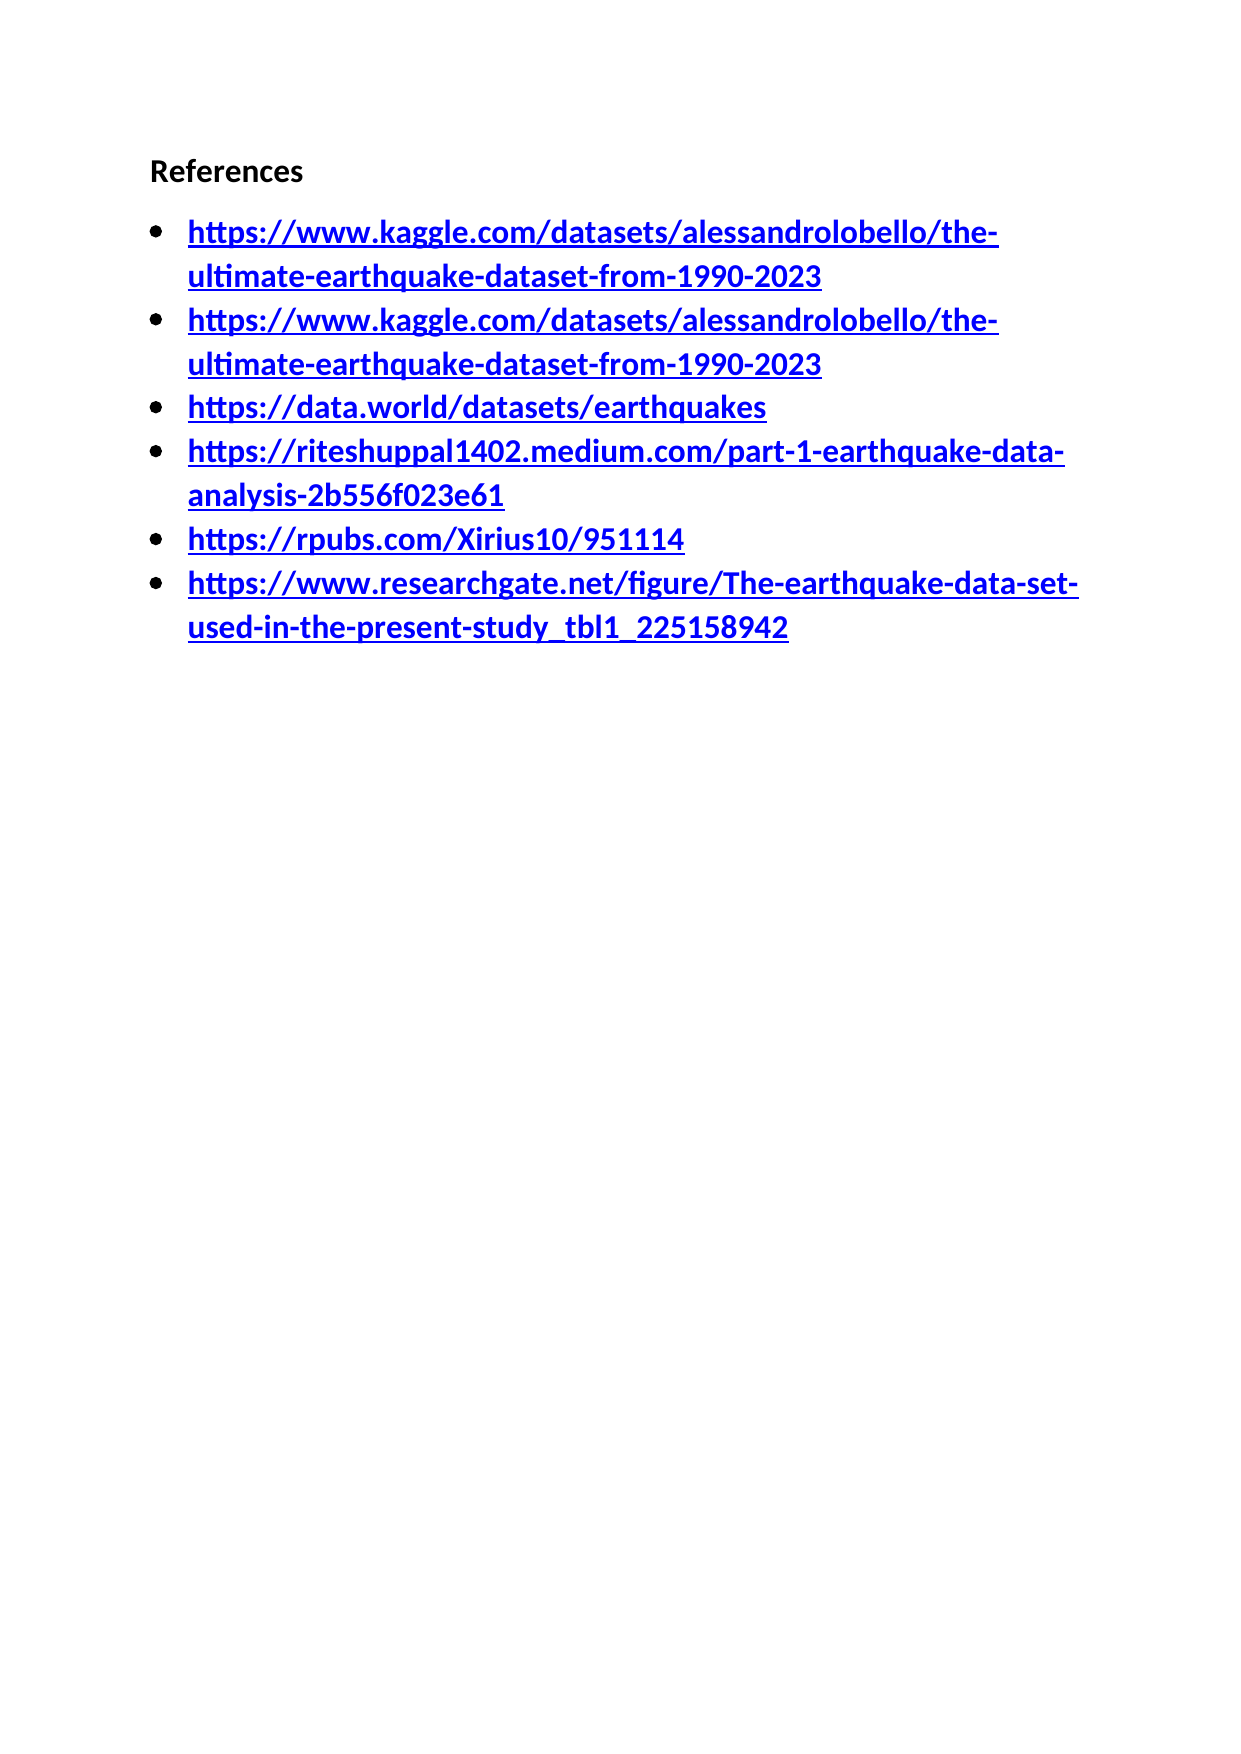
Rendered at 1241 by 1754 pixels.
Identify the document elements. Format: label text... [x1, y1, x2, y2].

list https://rpubs.com/Xirius10/951114 [150, 518, 1090, 559]
list https://data.world/datasets/earthquakes [150, 386, 1090, 427]
list https://www.researchgate.net/figure/The-earthquake-data-set-used-in-the-present-study_tbl1_225158942 [150, 562, 1090, 647]
list https://www.kaggle.com/datasets/alessandrolobello/the-ultimate-earthquake-dataset-from-1990-2023 [150, 298, 1090, 383]
list https://riteshuppal1402.medium.com/part-1-earthquake-data-analysis-2b556f023e61 [150, 430, 1090, 515]
list https://www.kaggle.com/datasets/alessandrolobello/the-ultimate-earthquake-dataset-from-1990-2023 [150, 211, 1090, 295]
text References [150, 150, 1090, 191]
